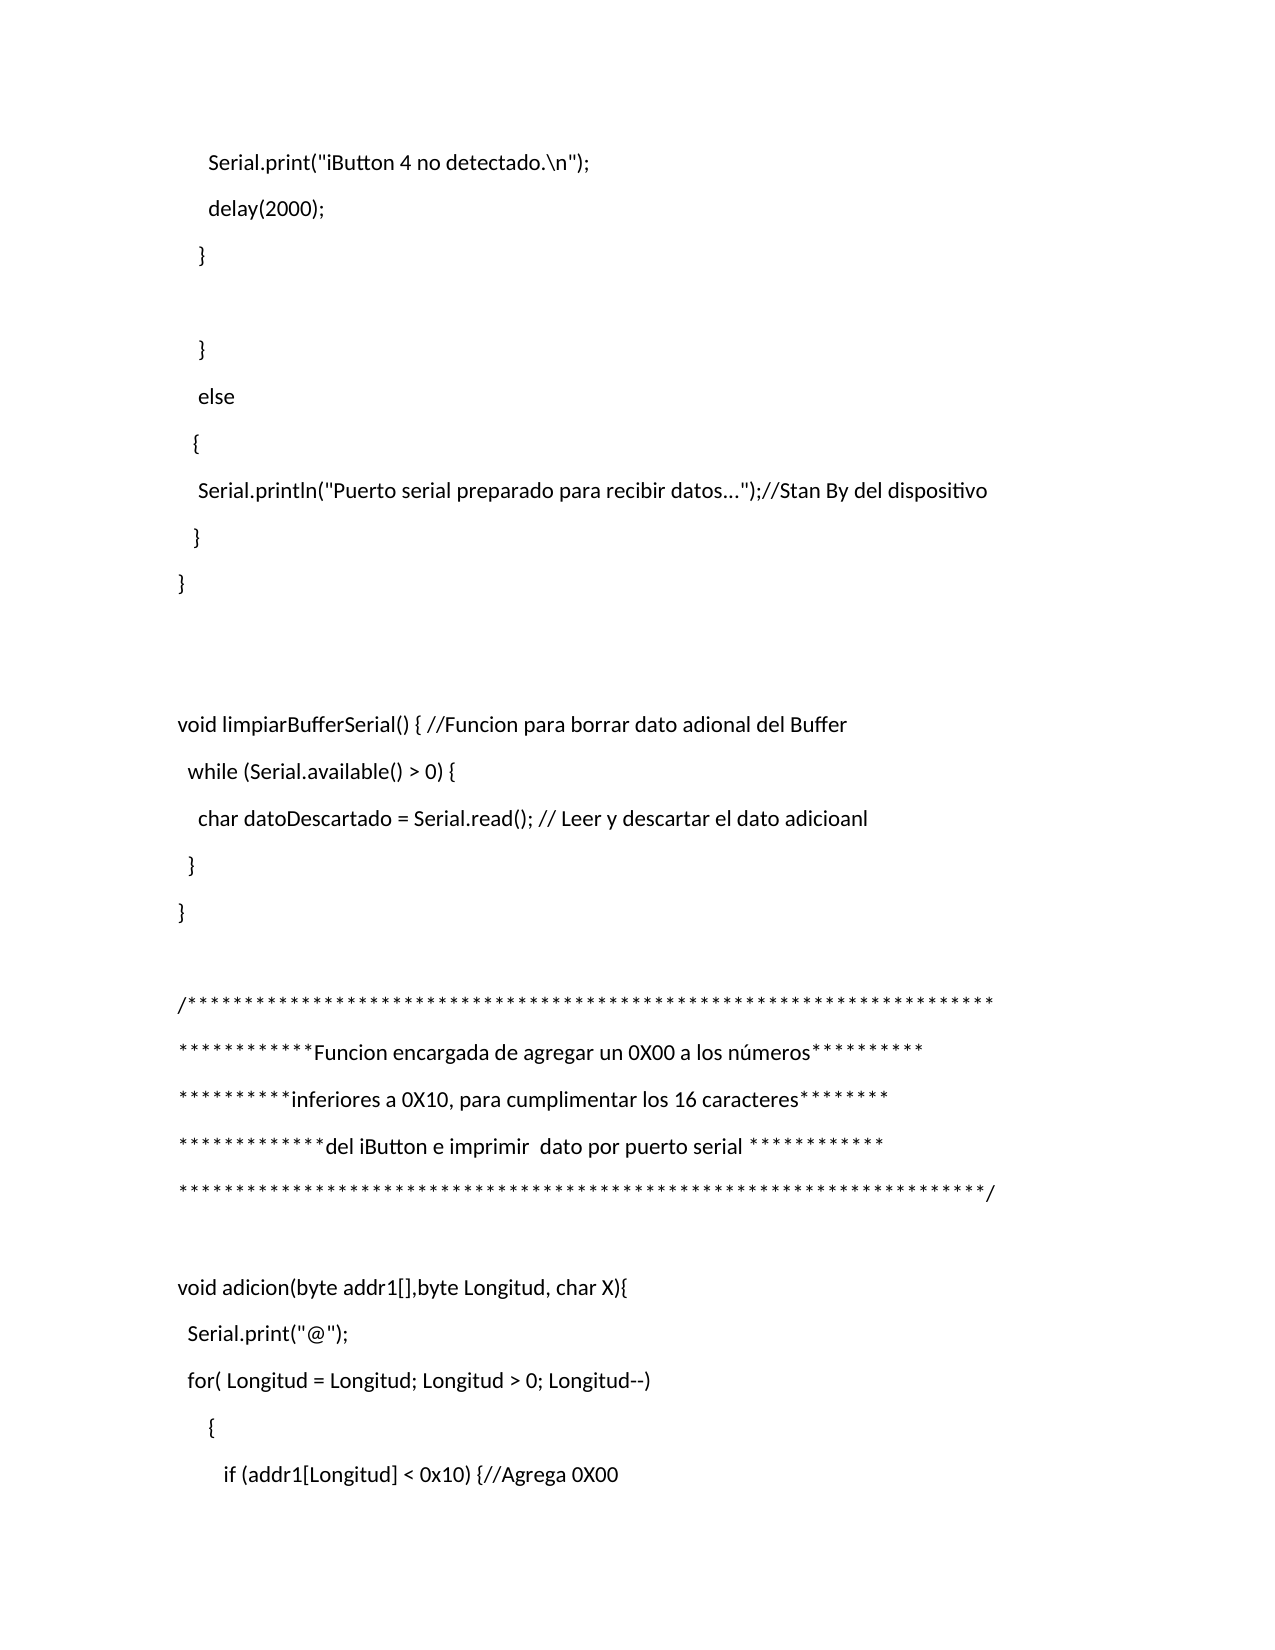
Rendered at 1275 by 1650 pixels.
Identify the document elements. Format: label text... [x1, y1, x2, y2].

text delay(2000); [177, 194, 1098, 222]
text } [177, 523, 1098, 551]
text } [177, 851, 1098, 879]
text ************Funcion encargada de agregar un 0X00 a los números********** [177, 1038, 1098, 1066]
text char datoDescartado = Serial.read(); // Leer y descartar el dato adicioanl [177, 804, 1098, 832]
text **********inferiores a 0X10, para cumplimentar los 16 caracteres******** [177, 1085, 1098, 1113]
text Serial.print("@"); [177, 1319, 1098, 1347]
text ***********************************************************************/ [177, 1179, 1098, 1207]
text } [177, 569, 1098, 597]
text } [177, 241, 1098, 269]
text Serial.print("iButton 4 no detectado.\n"); [177, 148, 1098, 176]
text { [177, 429, 1098, 457]
text } [177, 335, 1098, 363]
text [177, 1460, 1098, 1488]
text void adicion(byte addr1[],byte Longitud, char X){ [177, 1273, 1098, 1301]
text for( Longitud = Longitud; Longitud > 0; Longitud--) [177, 1366, 1098, 1394]
text { [177, 1413, 1098, 1441]
text /*********************************************************************** [177, 991, 1098, 1019]
text else [177, 382, 1098, 410]
text Serial.println("Puerto serial preparado para recibir datos...");//Stan By del dispositivo [177, 476, 1098, 504]
text void limpiarBufferSerial() { //Funcion para borrar dato adional del Buffer [177, 710, 1098, 738]
text while (Serial.available() > 0) { [177, 757, 1098, 785]
text *************del iButton e imprimir dato por puerto serial ************ [177, 1132, 1098, 1160]
text } [177, 898, 1098, 926]
